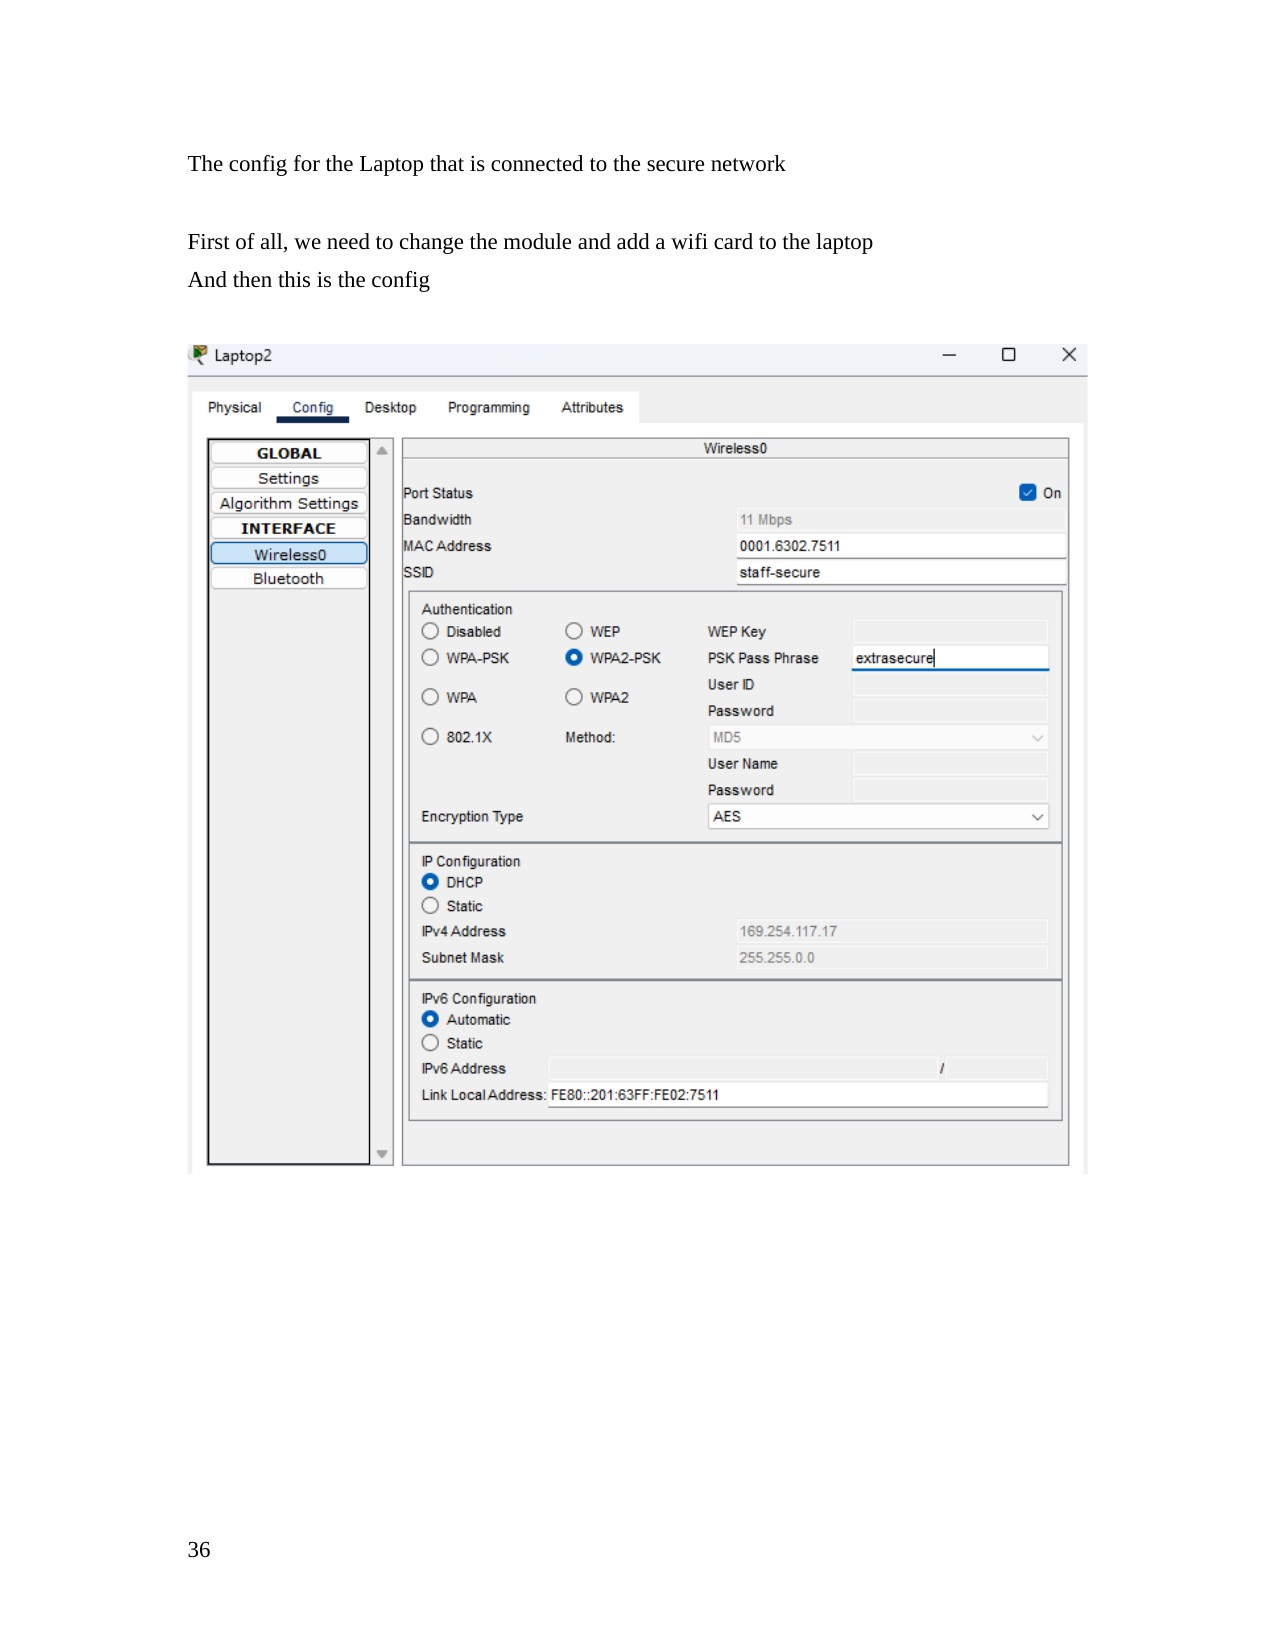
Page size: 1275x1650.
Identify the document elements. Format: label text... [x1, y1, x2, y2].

text The config for the Laptop that is connected to the secure network [187, 150, 1087, 176]
text First of all, we need to change the module and add a wifi card to the laptop [187, 228, 1087, 254]
text And then this is the config [187, 267, 1087, 293]
picture [187, 344, 1088, 1174]
